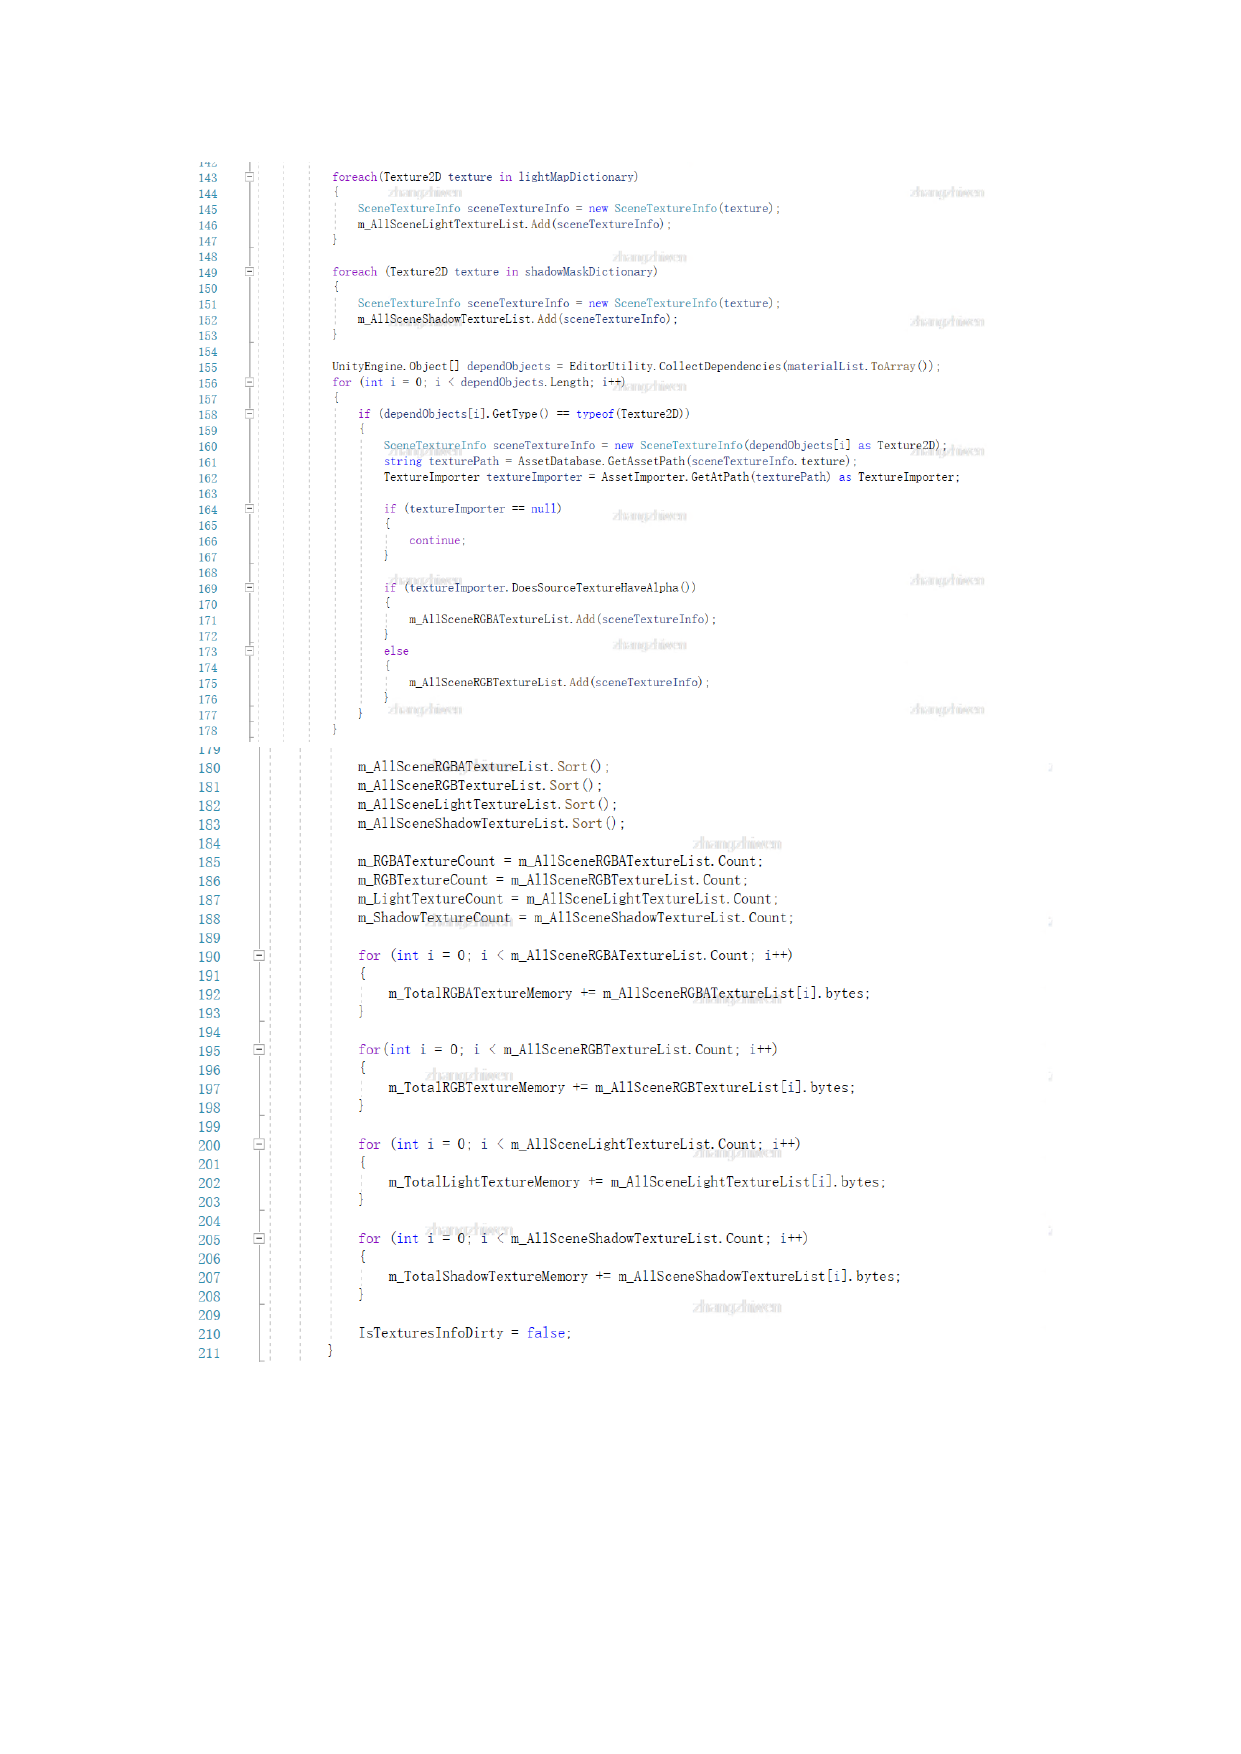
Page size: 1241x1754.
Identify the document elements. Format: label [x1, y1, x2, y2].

picture [187, 747, 1053, 1362]
picture [187, 162, 1053, 742]
